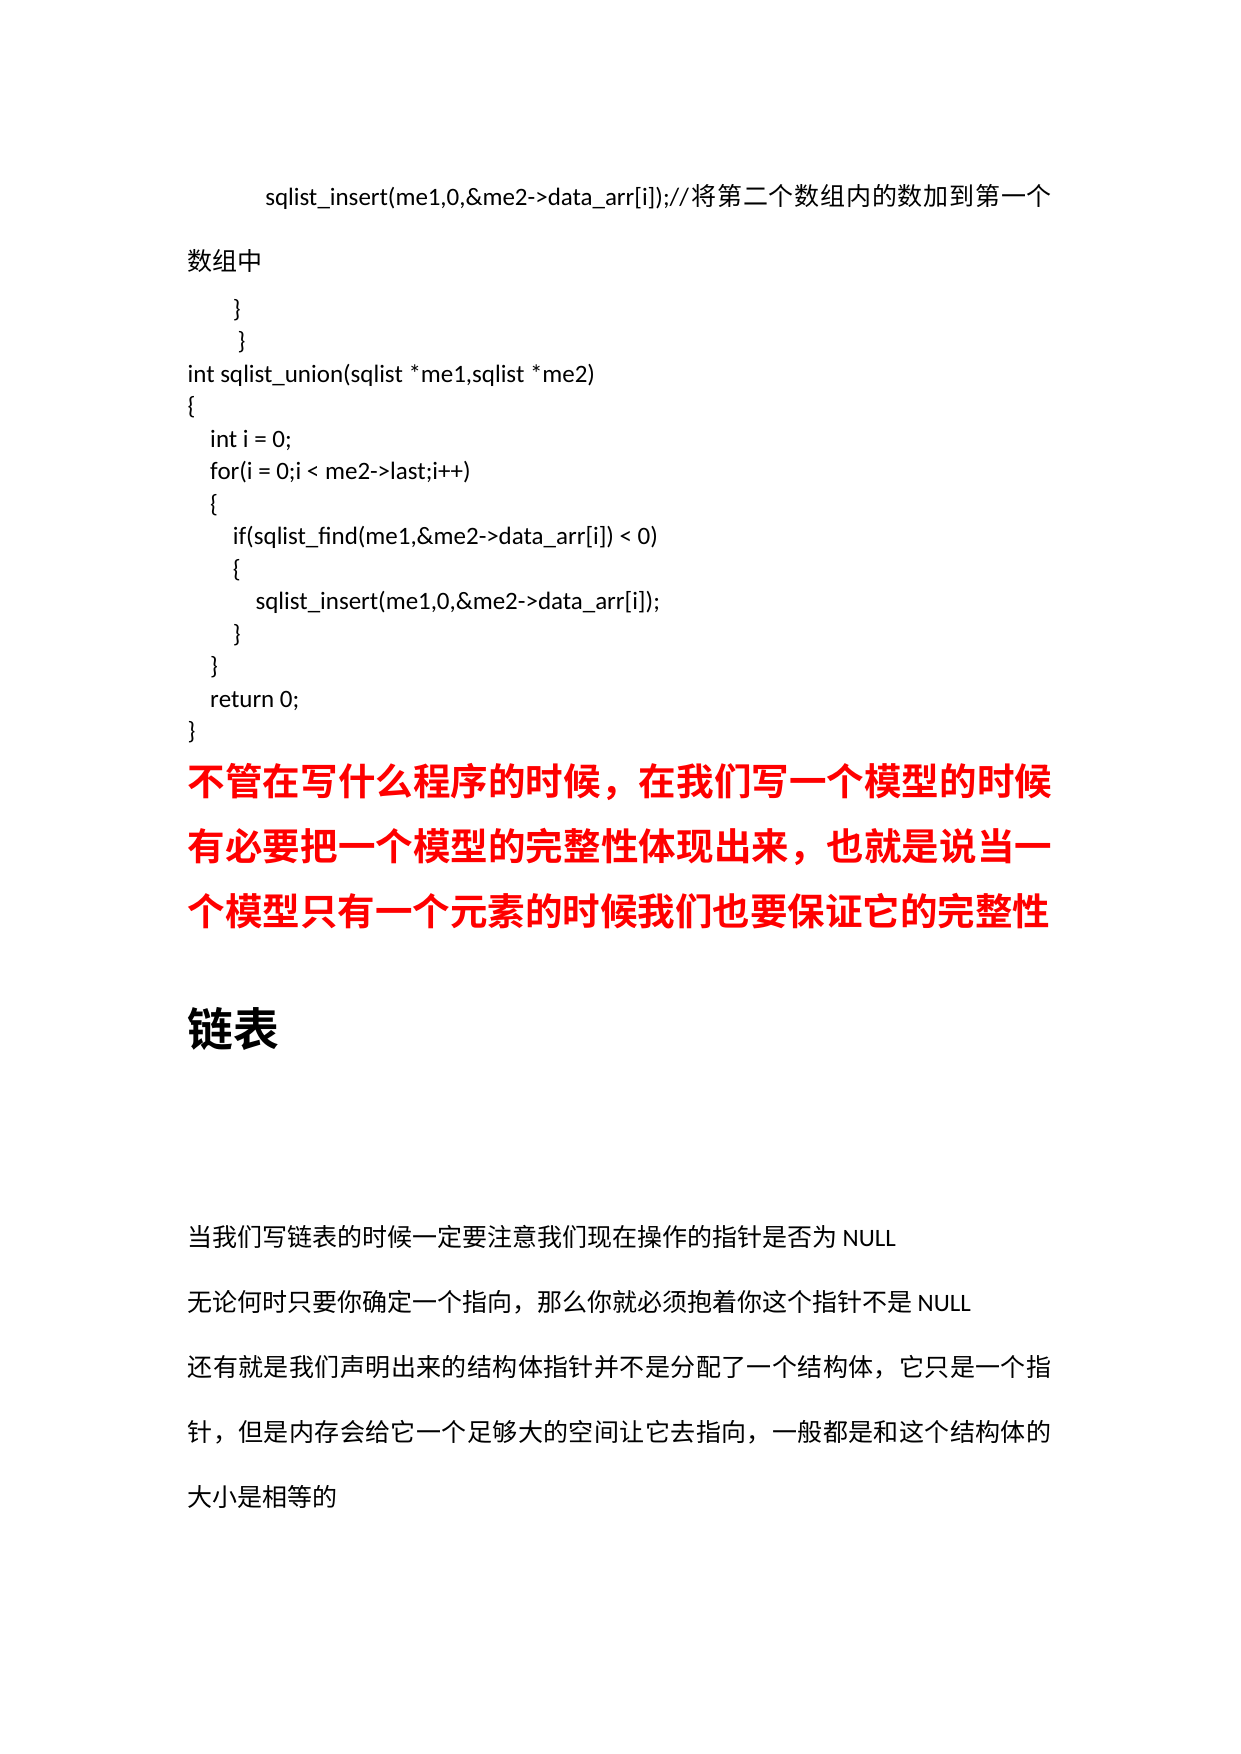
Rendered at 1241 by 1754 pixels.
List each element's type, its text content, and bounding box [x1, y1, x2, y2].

text { [187, 487, 1053, 519]
text } [187, 292, 1053, 324]
text for(i = 0;i < me2->last;i++) [187, 454, 1053, 487]
text } [187, 617, 1053, 649]
text int i = 0; [187, 422, 1053, 454]
text 无论何时只要你确定一个指向，那么你就必须抱着你这个指针不是NULL [187, 1268, 1053, 1333]
text 还有就是我们声明出来的结构体指针并不是分配了一个结构体，它只是一个指针，但是内存会给它一个足够大的空间让它去指向，一般都是和这个结构体的大小是相等的 [187, 1333, 1053, 1528]
text 不管在写什么程序的时候，在我们写一个模型的时候有必要把一个模型的完整性体现出来，也就是说当一个模型只有一个元素的时候我们也要保证它的完整性 [187, 747, 1053, 942]
text sqlist_insert(me1,0,&me2->data_arr[i]);//将第二个数组内的数加到第一个数组中 [187, 162, 1053, 292]
text { [187, 552, 1053, 584]
text } [187, 714, 1053, 747]
text { [187, 389, 1053, 422]
text return 0; [187, 682, 1053, 714]
text 当我们写链表的时候一定要注意我们现在操作的指针是否为NULL [187, 1203, 1053, 1268]
text } [187, 649, 1053, 682]
text sqlist_insert(me1,0,&me2->data_arr[i]); [187, 584, 1053, 617]
text int sqlist_union(sqlist *me1,sqlist *me2) [187, 357, 1053, 389]
text if(sqlist_find(me1,&me2->data_arr[i]) < 0) [187, 519, 1053, 552]
text } [187, 324, 1053, 357]
subtitle 链表 [187, 977, 1053, 1075]
